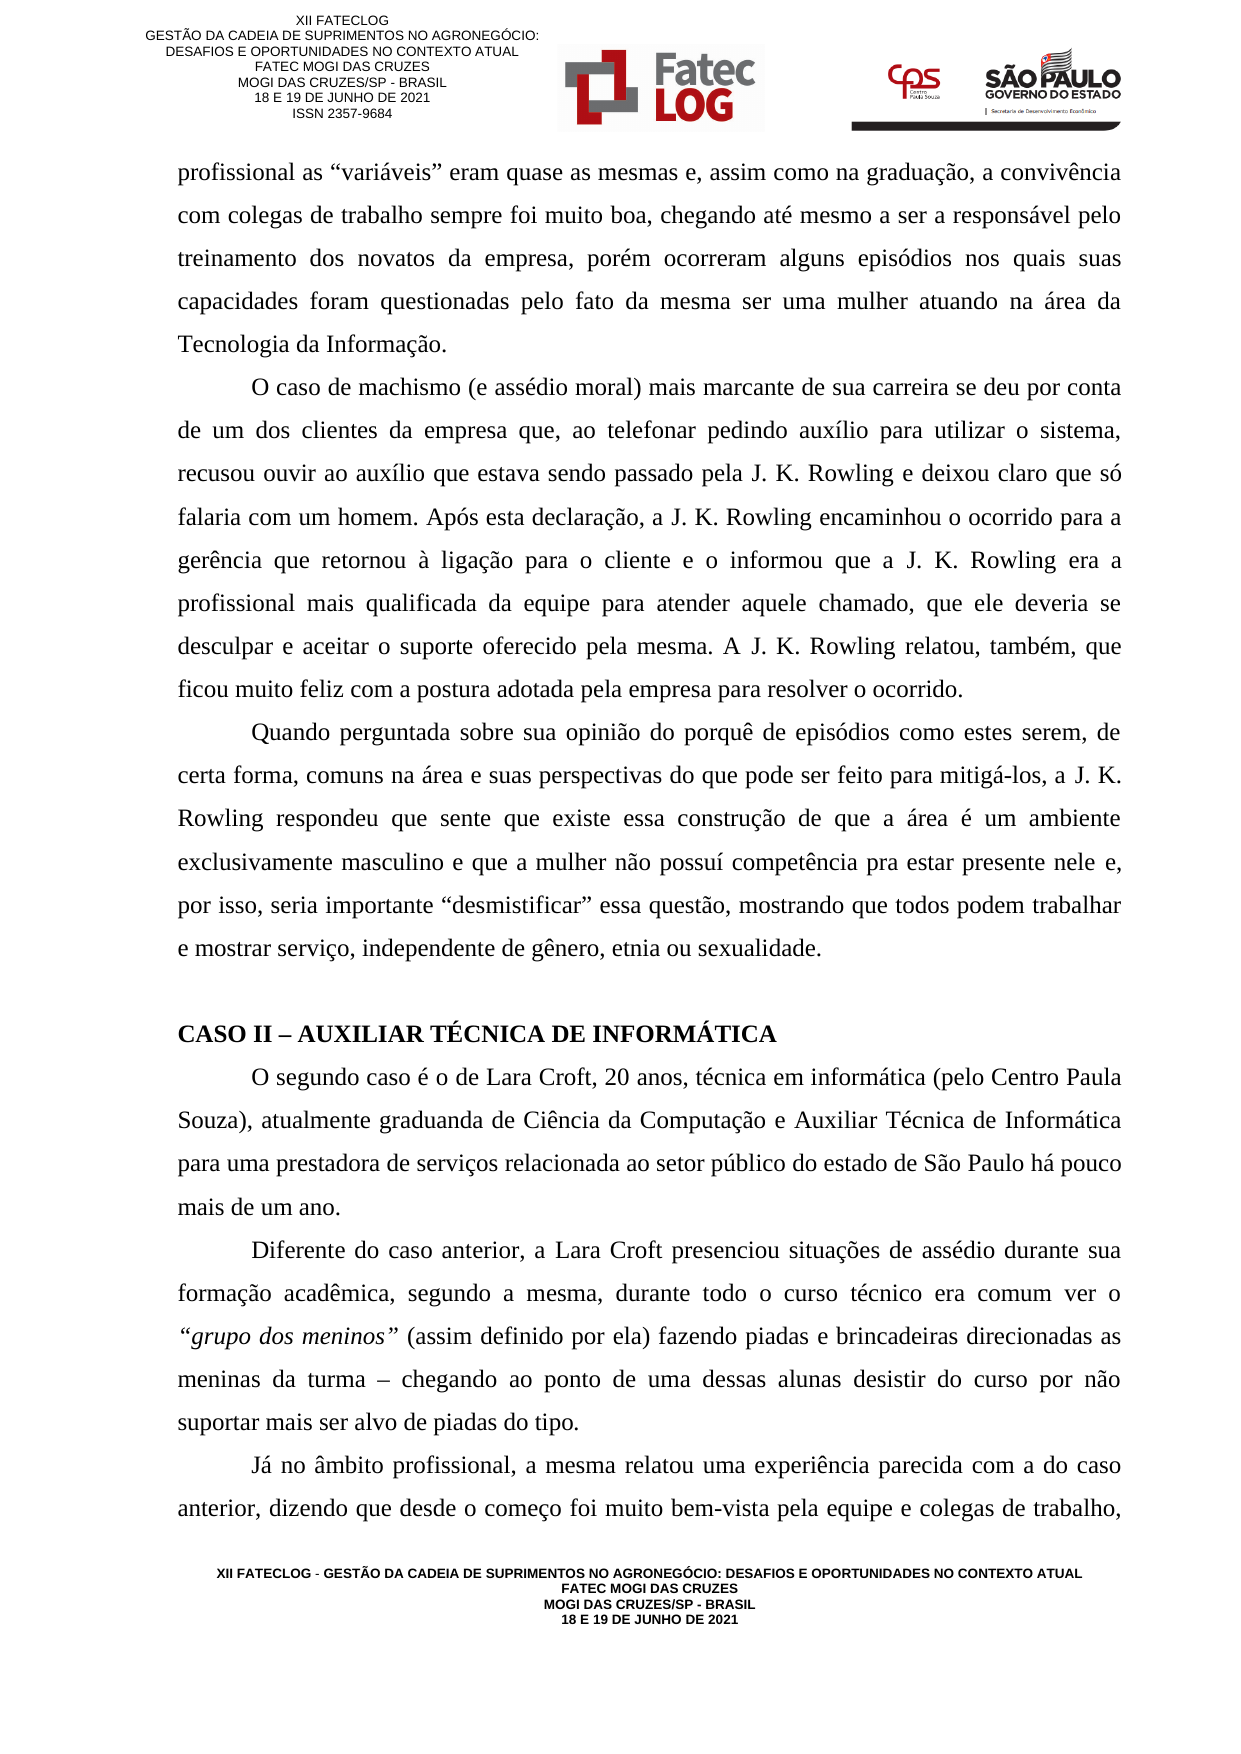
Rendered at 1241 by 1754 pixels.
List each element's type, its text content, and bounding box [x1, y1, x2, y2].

picture [851, 44, 1123, 131]
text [177, 1450, 1122, 1522]
text Quando perguntada sobre sua opinião do porquê de episódios como estes serem, de certa forma, comuns na área e suas perspectivas do que pode ser feito para mitigá-los, a J. K. Rowling respondeu que sente que existe essa construção de que a área é um ambiente exclusivamente masculino e que a mulher não possuí competência pra estar presente nele e, por isso, seria importante “desmistificar” essa questão, mostrando que todos podem trabalhar e mostrar serviço, independente de gênero, etnia ou sexualidade. [177, 717, 1122, 962]
text CASO II – AUXILIAR TÉCNICA DE INFORMÁTICA [177, 1019, 1122, 1048]
text Diferente do caso anterior, a Lara Croft presenciou situações de assédio durante sua formação acadêmica, segundo a mesma, durante todo o curso técnico era comum ver o “grupo dos meninos” (assim definido por ela) fazendo piadas e brincadeiras direcionadas as meninas da turma – chegando ao ponto de uma dessas alunas desistir do curso por não suportar mais ser alvo de piadas do tipo. [177, 1235, 1122, 1436]
text O segundo caso é o de Lara Croft, 20 anos, técnica em informática (pelo Centro Paula Souza), atualmente graduanda de Ciência da Computação e Auxiliar Técnica de Informática para uma prestadora de serviços relacionada ao setor público do estado de São Paulo há pouco mais de um ano. [177, 1062, 1122, 1220]
text O caso de machismo (e assédio moral) mais marcante de sua carreira se deu por conta de um dos clientes da empresa que, ao telefonar pedindo auxílio para utilizar o sistema, recusou ouvir ao auxílio que estava sendo passado pela J. K. Rowling e deixou claro que só falaria com um homem. Após esta declaração, a J. K. Rowling encaminhou o ocorrido para a gerência que retornou à ligação para o cliente e o informou que a J. K. Rowling era a profissional mais qualificada da equipe para atender aquele chamado, que ele deveria se desculpar e aceitar o suporte oferecido pela mesma. A J. K. Rowling relatou, também, que ficou muito feliz com a postura adotada pela empresa para resolver o ocorrido. [177, 372, 1122, 703]
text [177, 157, 1122, 358]
picture [557, 44, 766, 132]
